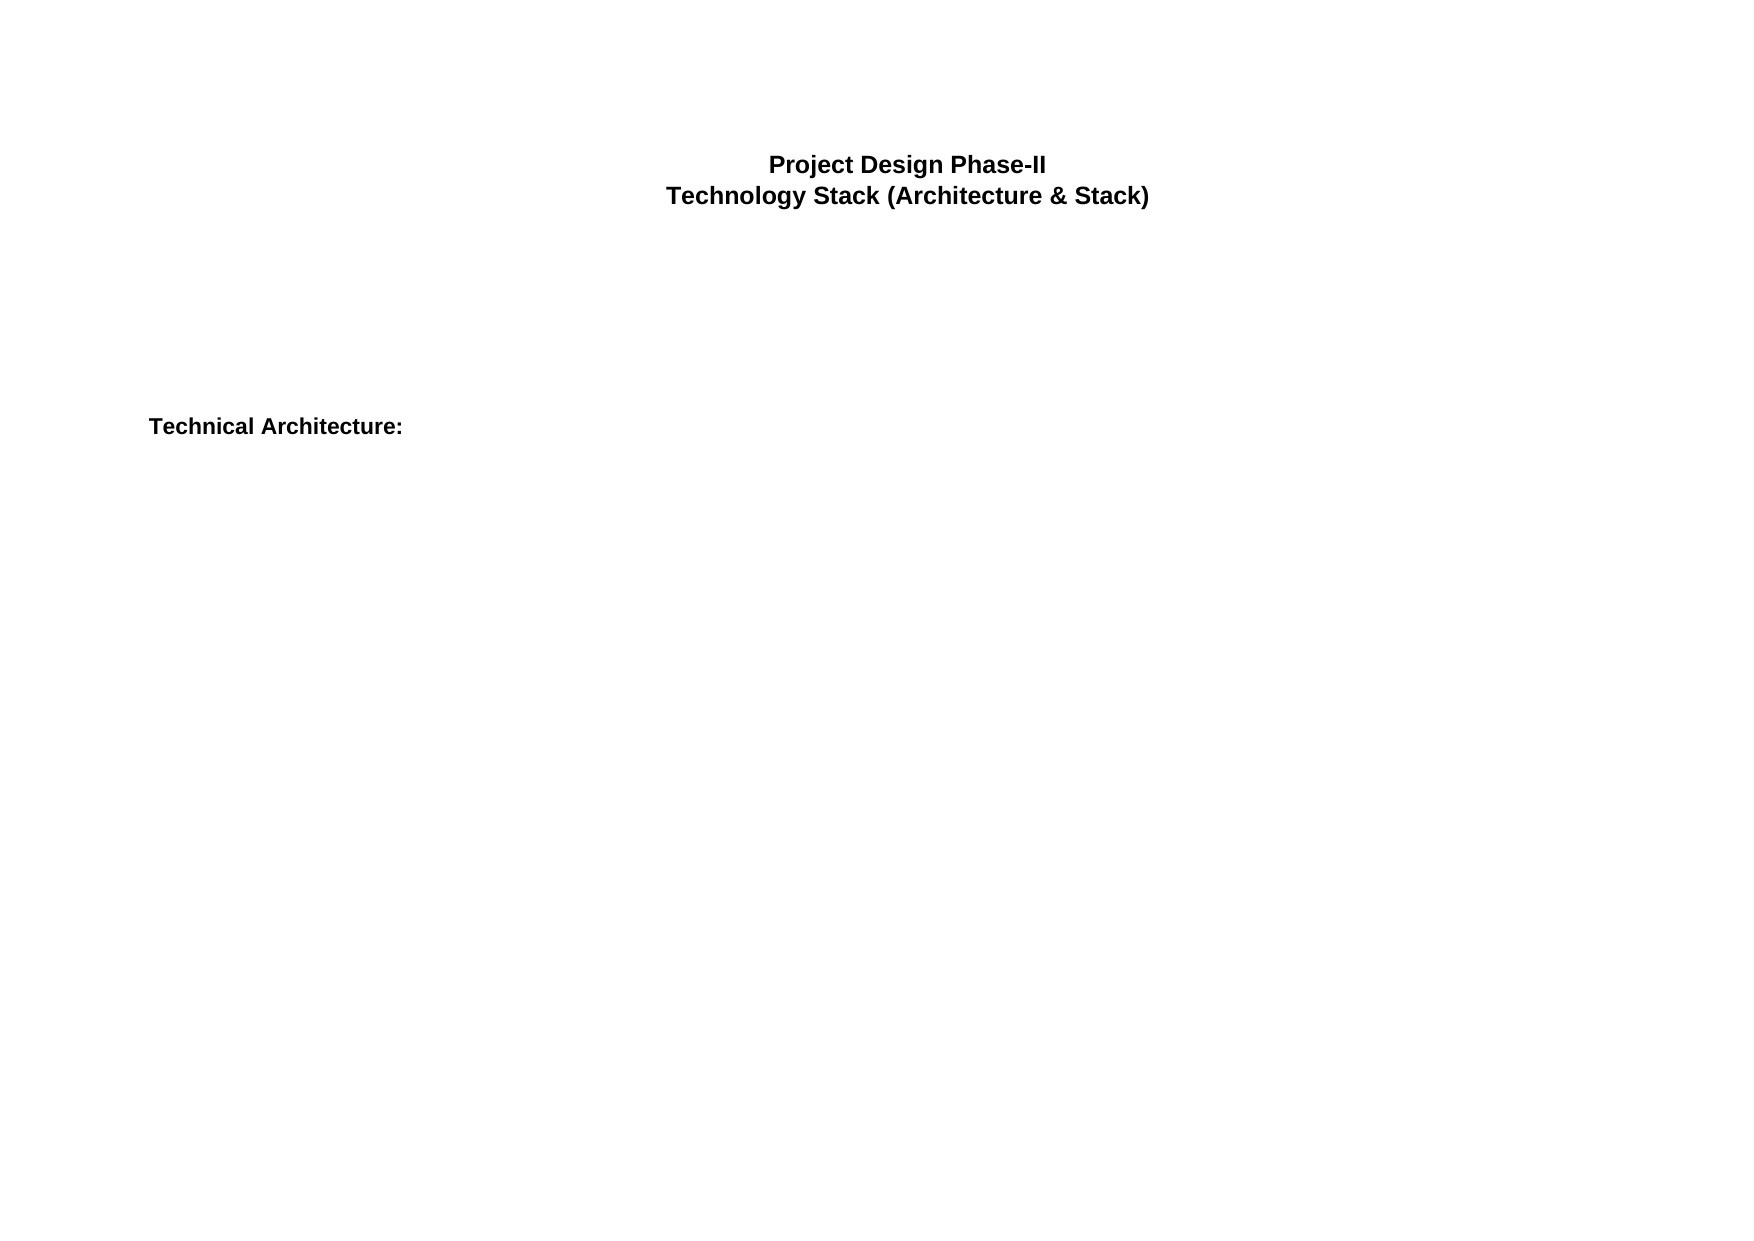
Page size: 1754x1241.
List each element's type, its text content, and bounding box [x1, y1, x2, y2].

title Project Design Phase-II Technology Stack (Architecture & Stack) [666, 150, 1150, 210]
text Technical Architecture: [148, 413, 403, 439]
